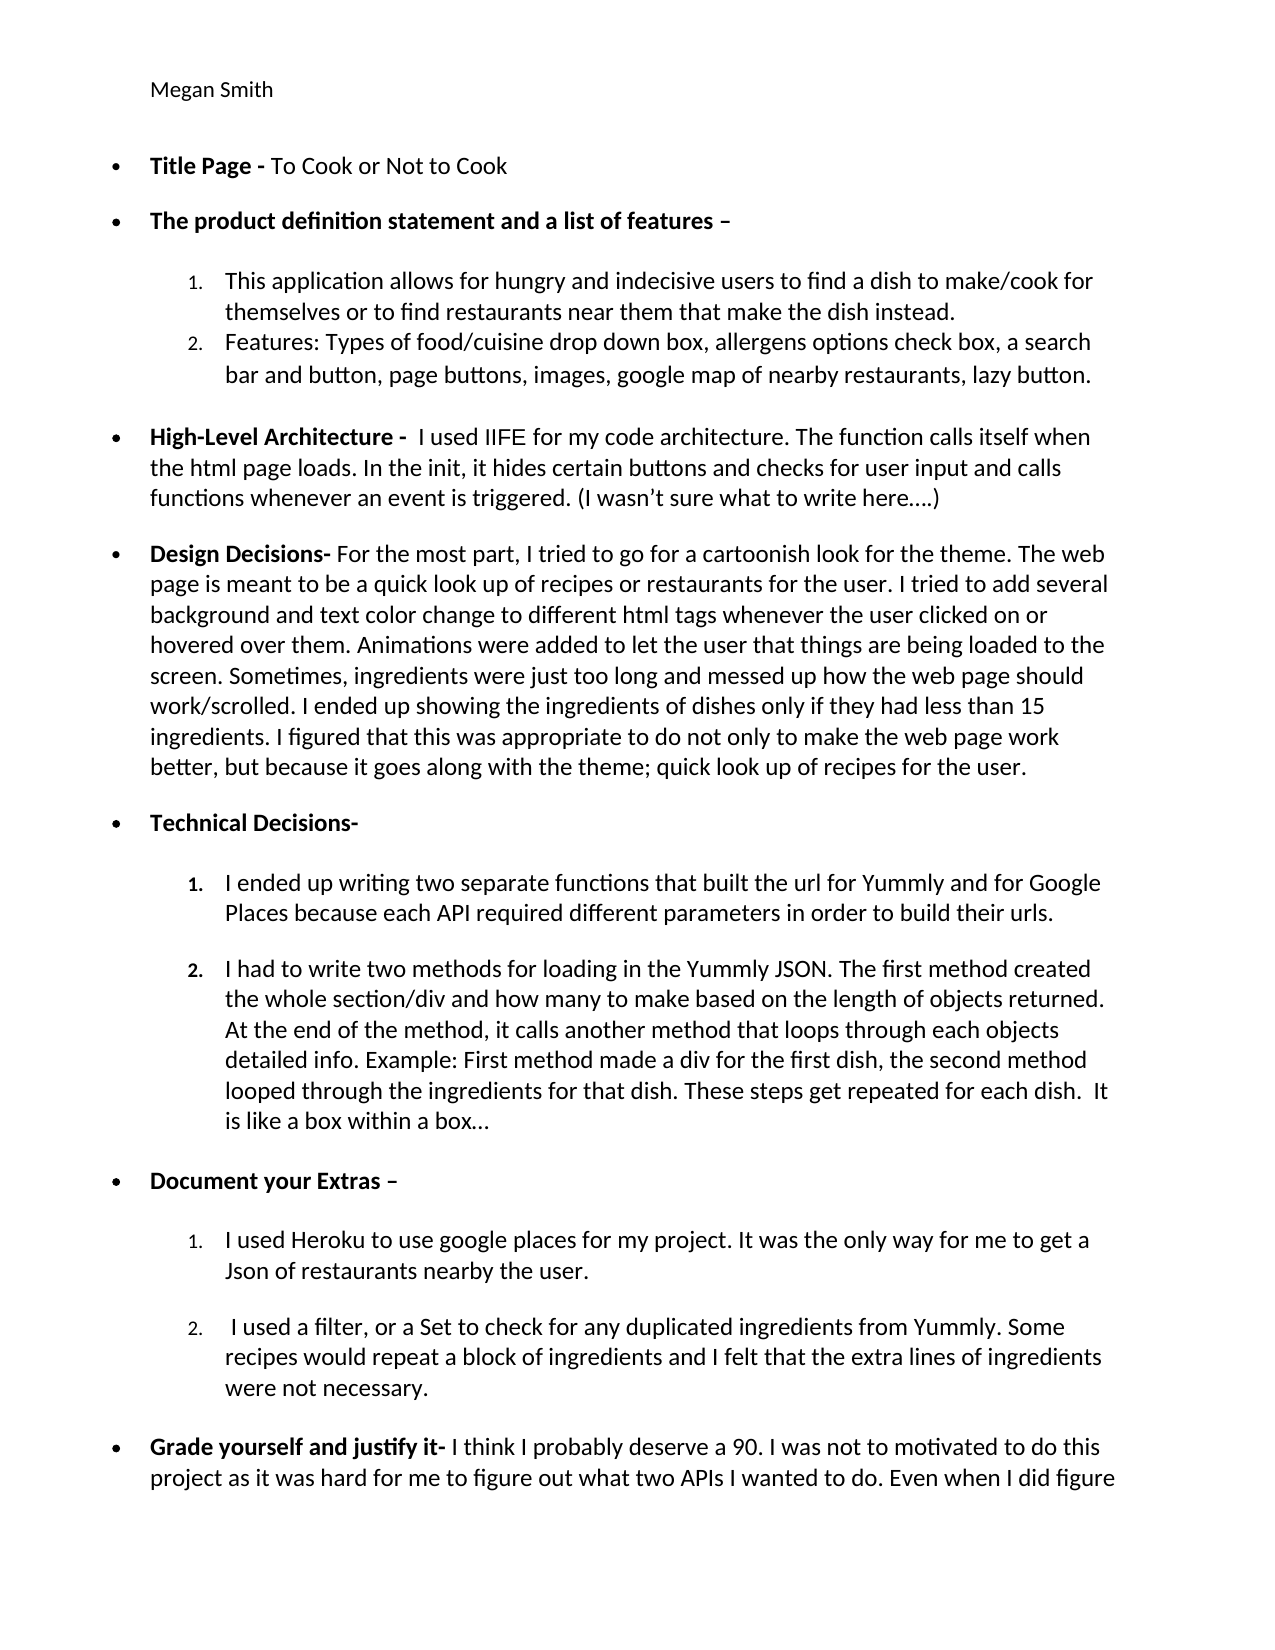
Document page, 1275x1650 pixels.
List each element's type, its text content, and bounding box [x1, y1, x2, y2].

list I ended up writing two separate functions that built the url for Yummly and for Google Places because each API required different parameters in order to build their urls. [187, 867, 1125, 928]
list Design Decisions- For the most part, I tried to go for a cartoonish look for the theme. The web page is meant to be a quick look up of recipes or restaurants for the user. I tried to add several background and text color change to different html tags whenever the user clicked on or hovered over them. Animations were added to let the user that things are being loaded to the screen. Sometimes, ingredients were just too long and messed up how the web page should work/scrolled. I ended up showing the ingredients of dishes only if they had less than 15 ingredients. I figured that this was appropriate to do not only to make the web page work better, but because it goes along with the theme; quick look up of recipes for the user. [112, 538, 1125, 782]
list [112, 1431, 1125, 1492]
list Document your Extras – [112, 1165, 1125, 1196]
list This application allows for hungry and indecisive users to find a dish to make/cook for themselves or to find restaurants near them that make the dish instead. [187, 265, 1125, 326]
list I had to write two methods for loading in the Yummly JSON. The first method created the whole section/div and how many to make based on the length of objects returned. At the end of the method, it calls another method that loops through each objects detailed info. Example: First method made a div for the first dish, the second method looped through the ingredients for that dish. These steps get repeated for each dish. It is like a box within a box… [187, 953, 1125, 1136]
list Technical Decisions- [112, 807, 1125, 837]
list Title Page - To Cook or Not to Cook [112, 150, 1125, 181]
list High-Level Architecture - I used IIFE for my code architecture. The function calls itself when the html page loads. In the init, it hides certain buttons and checks for user input and calls functions whenever an event is triggered. (I wasn’t sure what to write here….) [112, 421, 1125, 513]
list The product definition statement and a list of features – [112, 206, 1125, 236]
list Features: Types of food/cuisine drop down box, allergens options check box, a search bar and button, page buttons, images, google map of nearby restaurants, lazy button. [187, 326, 1125, 390]
list I used Heroku to use google places for my project. It was the only way for me to get a Json of restaurants nearby the user. [187, 1225, 1125, 1286]
list I used a filter, or a Set to check for any duplicated ingredients from Yummly. Some recipes would repeat a block of ingredients and I felt that the extra lines of ingredients were not necessary. [187, 1311, 1125, 1402]
